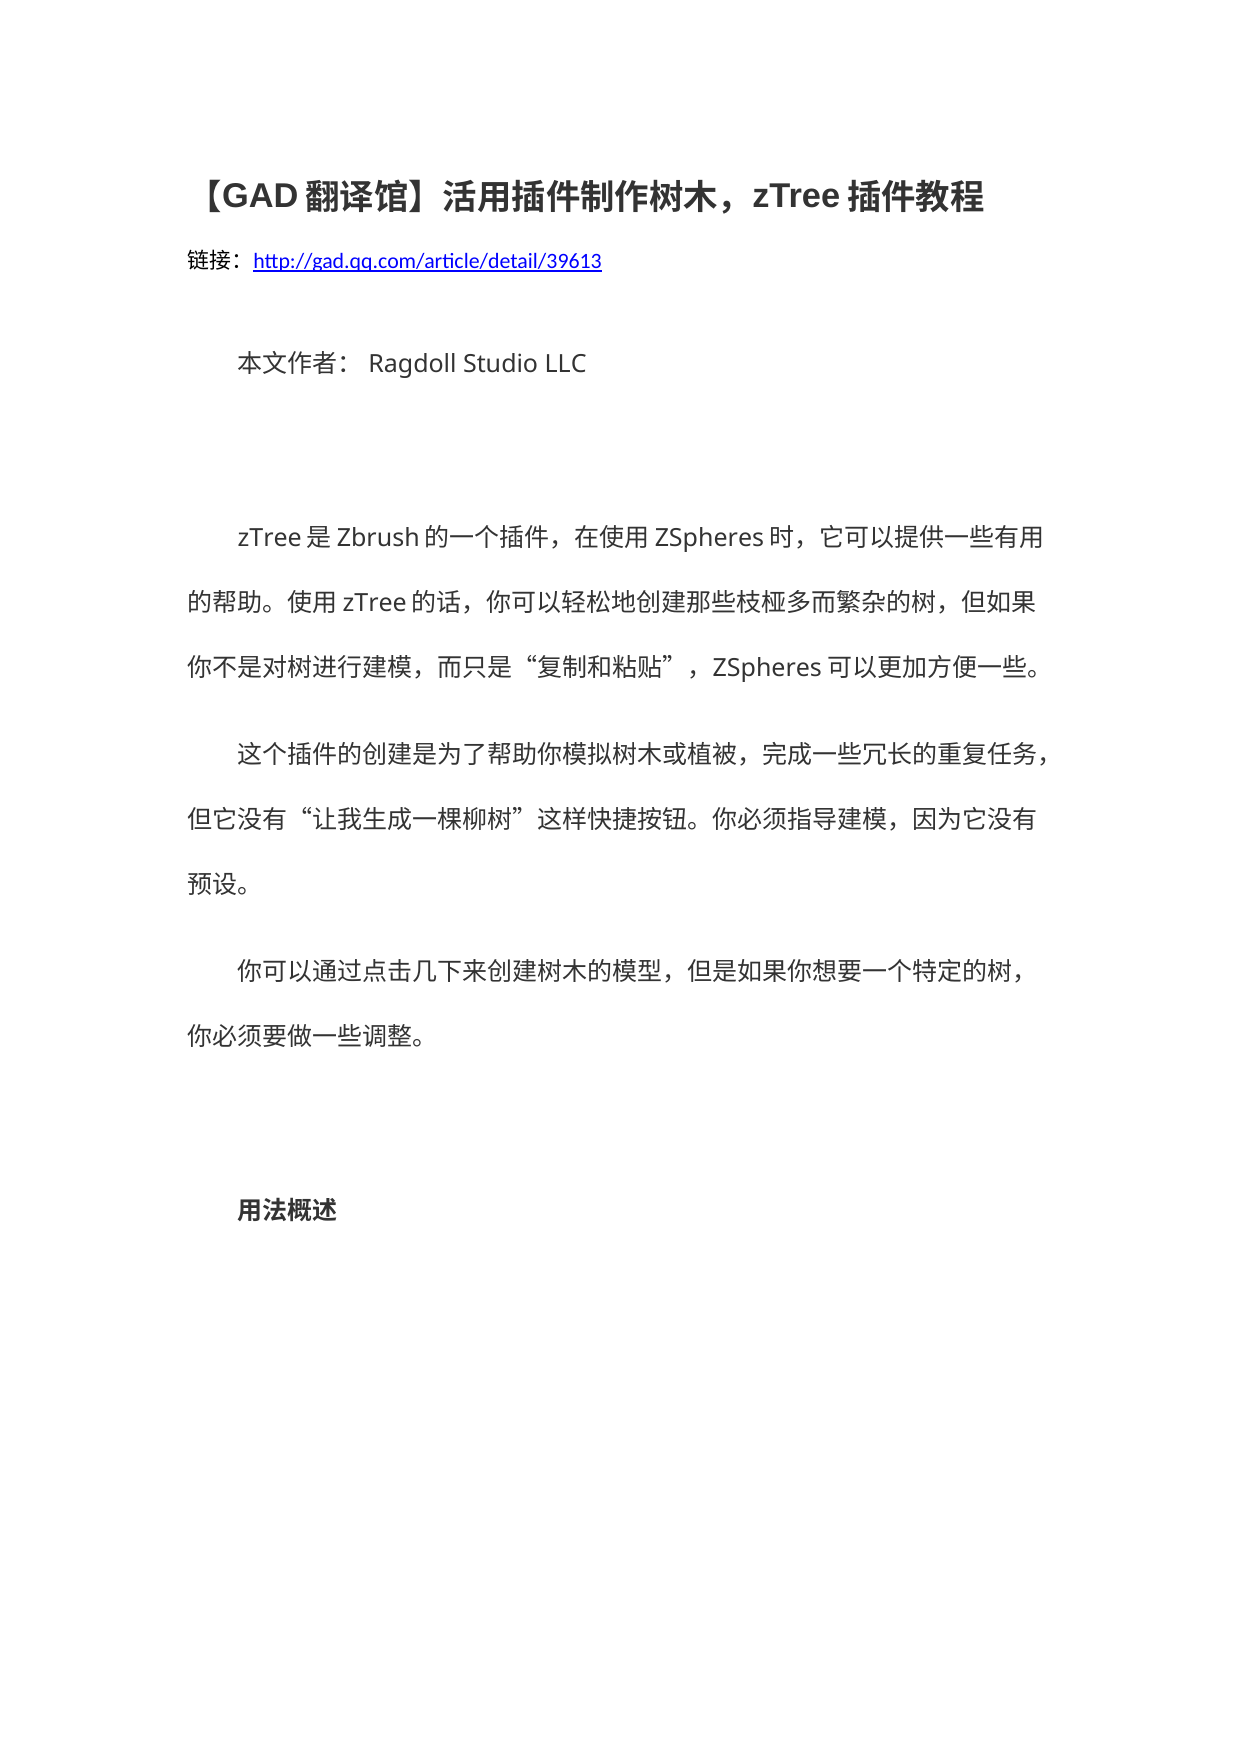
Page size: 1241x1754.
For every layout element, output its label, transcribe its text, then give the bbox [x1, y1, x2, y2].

text zTree是Zbrush的一个插件，在使用ZSpheres时，它可以提供一些有用的帮助。使用zTree的话，你可以轻松地创建那些枝桠多而繁杂的树，但如果你不是对树进行建模，而只是“复制和粘贴”，ZSpheres可以更加方便一些。 [187, 503, 1053, 698]
text 这个插件的创建是为了帮助你模拟树木或植被，完成一些冗长的重复任务，但它没有“让我生成一棵柳树”这样快捷按钮。你必须指导建模，因为它没有预设。 [187, 720, 1053, 915]
text 链接：http://gad.qq.com/article/detail/39613 [187, 243, 1053, 275]
text 用法概述 [187, 1176, 1053, 1241]
text 本文作者： Ragdoll Studio LLC [187, 329, 1053, 394]
subtitle 【GAD翻译馆】活用插件制作树木，zTree插件教程 [187, 162, 1053, 227]
text 你可以通过点击几下来创建树木的模型，但是如果你想要一个特定的树，你必须要做一些调整。 [187, 937, 1053, 1067]
